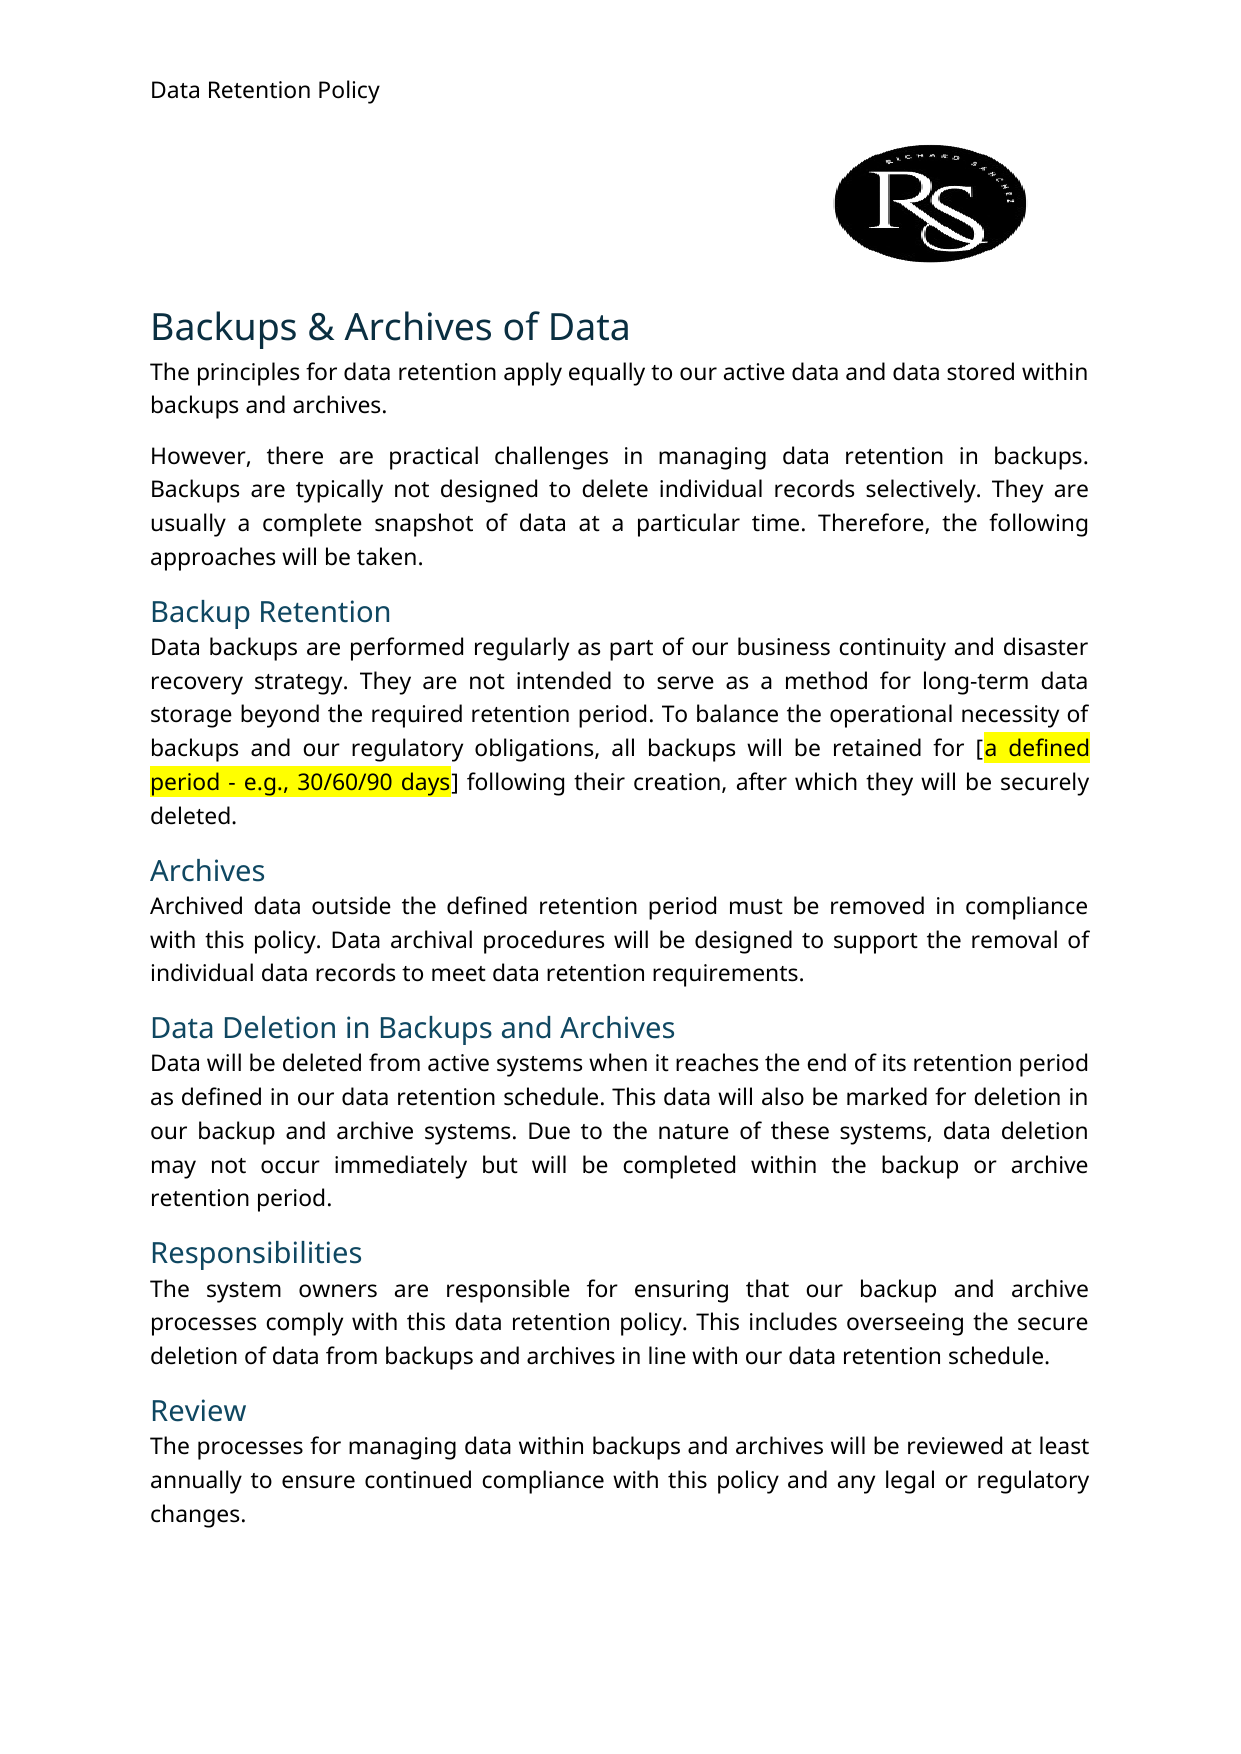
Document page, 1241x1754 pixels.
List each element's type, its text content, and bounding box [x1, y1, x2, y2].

text The processes for managing data within backups and archives will be reviewed at least annually to ensure continued compliance with this policy and any legal or regulatory changes. [150, 1430, 1090, 1529]
subtitle Backups & Archives of Data [150, 300, 1090, 351]
subtitle Responsibilities [150, 1233, 1090, 1272]
text The principles for data retention apply equally to our active data and data stored within backups and archives. [150, 355, 1090, 420]
subtitle Data Deletion in Backups and Archives [150, 1008, 1090, 1047]
text Archived data outside the defined retention period must be removed in compliance with this policy. Data archival procedures will be designed to support the removal of individual data records to meet data retention requirements. [150, 890, 1090, 988]
subtitle Archives [150, 850, 1090, 890]
text However, there are practical challenges in managing data retention in backups. Backups are typically not designed to delete individual records selectively. They are usually a complete snapshot of data at a particular time. Therefore, the following approaches will be taken. [150, 439, 1090, 572]
subtitle Backup Retention [150, 591, 1090, 631]
picture [777, 107, 1091, 299]
text The system owners are responsible for ensuring that our backup and archive processes comply with this data retention policy. This includes overseeing the secure deletion of data from backups and archives in line with our data retention schedule. [150, 1272, 1090, 1371]
text Data will be deleted from active systems when it reaches the end of its retention period as defined in our data retention schedule. This data will also be marked for deletion in our backup and archive systems. Due to the nature of these systems, data deletion may not occur immediately but will be completed within the backup or archive retention period. [150, 1047, 1090, 1214]
subtitle Review [150, 1390, 1090, 1430]
text Data backups are performed regularly as part of our business continuity and disaster recovery strategy. They are not intended to serve as a method for long-term data storage beyond the required retention period. To balance the operational necessity of backups and our regulatory obligations, all backups will be retained for [a defined period - e.g., 30/60/90 days] following their creation, after which they will be securely deleted. [150, 631, 1090, 831]
